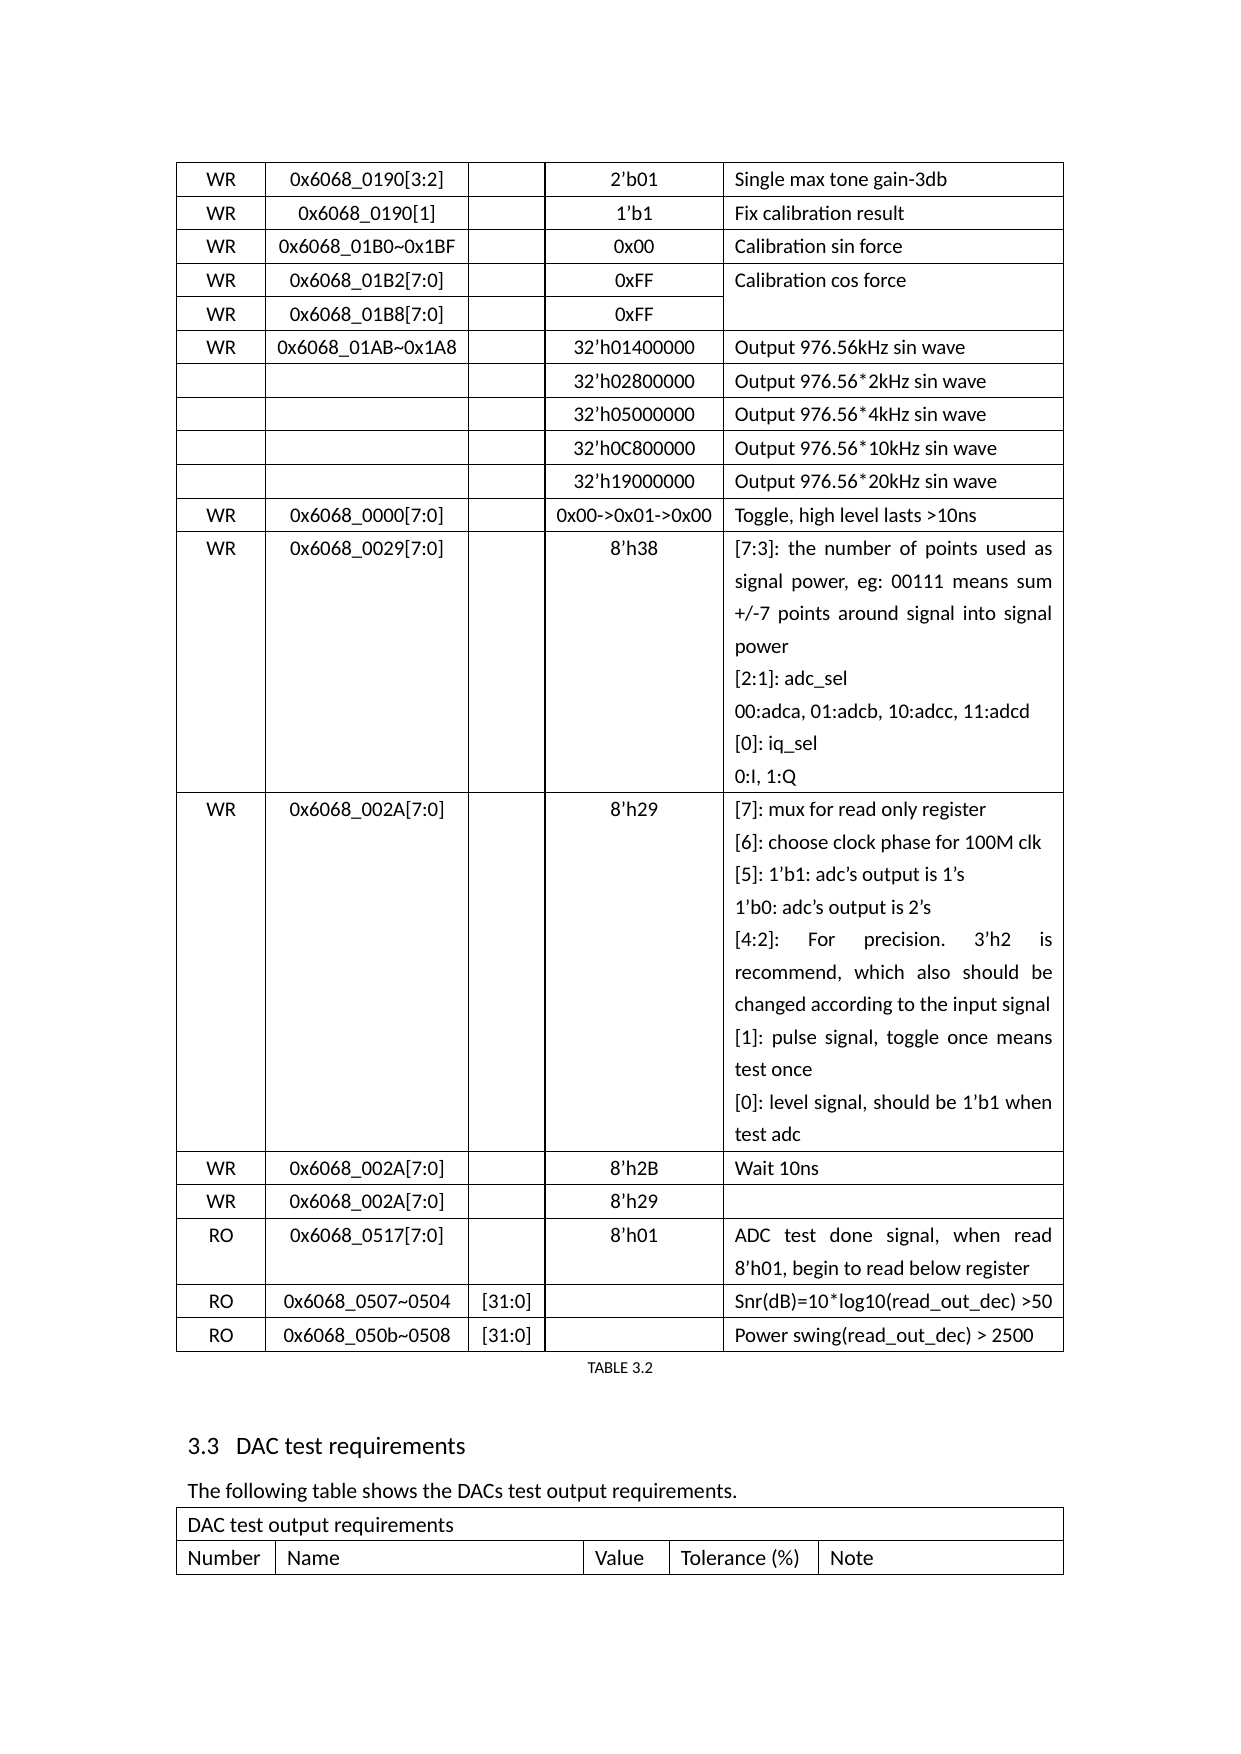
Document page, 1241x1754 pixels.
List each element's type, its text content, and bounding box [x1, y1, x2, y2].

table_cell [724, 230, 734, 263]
table_cell [469, 264, 544, 296]
table_header DAC test output requirements [177, 1508, 1063, 1540]
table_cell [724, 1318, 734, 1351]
table_cell [469, 499, 544, 531]
table_cell 0x6068_0029[7:0] [266, 532, 468, 792]
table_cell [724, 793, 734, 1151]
table_cell 0x6068_01B2[7:0] [266, 264, 468, 296]
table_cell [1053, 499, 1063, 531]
table_cell 0x6068_01B0~0x1BF [266, 230, 468, 263]
table_cell WR [177, 499, 265, 531]
table_cell [177, 398, 265, 430]
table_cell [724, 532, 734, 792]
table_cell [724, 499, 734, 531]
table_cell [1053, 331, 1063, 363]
table_cell [724, 1185, 734, 1218]
table_cell [469, 398, 544, 430]
table_cell Note [819, 1541, 1063, 1574]
table_cell 0xFF [546, 297, 723, 330]
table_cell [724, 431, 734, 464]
table_cell WR [177, 532, 265, 792]
table_cell 8’h2B [546, 1152, 723, 1184]
table_cell Value [584, 1541, 669, 1574]
table_cell WR [177, 793, 265, 1151]
table_cell [266, 364, 468, 397]
text TABLE 3.2 [187, 1352, 1053, 1384]
table_cell [469, 297, 544, 330]
table_cell 32’h02800000 [546, 364, 723, 397]
table_cell 8’h29 [546, 1185, 723, 1218]
table_cell Number [177, 1541, 275, 1574]
table_cell RO [177, 1318, 265, 1351]
table_cell 32’h0C800000 [546, 431, 723, 464]
table_cell RO [177, 1285, 265, 1317]
table_cell [1053, 1185, 1063, 1218]
table_cell 0x6068_01B8[7:0] [266, 297, 468, 330]
table_cell 0x6068_01AB~0x1A8 [266, 331, 468, 363]
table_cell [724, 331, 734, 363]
table_cell [177, 431, 265, 464]
table_cell 2’b01 [546, 163, 723, 196]
table_cell 8’h38 [546, 532, 723, 792]
table_cell 0xFF [546, 264, 723, 296]
table_cell [469, 532, 544, 792]
table_cell 8’h01 [546, 1219, 723, 1284]
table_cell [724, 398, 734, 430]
table_cell 0x6068_0190[1] [266, 197, 468, 229]
table_cell [266, 398, 468, 430]
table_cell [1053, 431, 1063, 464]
table_cell [469, 197, 544, 229]
table_cell 1’b1 [546, 197, 723, 229]
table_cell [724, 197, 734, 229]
table_cell [469, 163, 544, 196]
table_cell 0x6068_0000[7:0] [266, 499, 468, 531]
table_cell [266, 465, 468, 497]
table_cell 32’h19000000 [546, 465, 723, 497]
table_cell 0x00->0x01->0x00 [546, 499, 723, 531]
table_cell WR [177, 297, 265, 330]
table_cell [469, 364, 544, 397]
table_cell Calibration cos force [724, 264, 1063, 330]
table_cell [469, 331, 544, 363]
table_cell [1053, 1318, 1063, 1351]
table_cell WR [177, 264, 265, 296]
table_cell [469, 793, 544, 1151]
table_cell WR [177, 1152, 265, 1184]
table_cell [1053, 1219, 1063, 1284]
table_cell 32’h01400000 [546, 331, 723, 363]
table_cell [469, 431, 544, 464]
table_cell [546, 1318, 723, 1351]
table_cell 0x6068_002A[7:0] [266, 1152, 468, 1184]
table_cell 0x6068_002A[7:0] [266, 793, 468, 1151]
subtitle 3.3 DAC test requirements [187, 1429, 1053, 1462]
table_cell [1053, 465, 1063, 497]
table_cell WR [177, 331, 265, 363]
table_cell [31:0] [469, 1318, 544, 1351]
table_cell WR [177, 197, 265, 229]
table_cell [177, 364, 265, 397]
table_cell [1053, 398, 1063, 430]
table_cell [469, 1152, 544, 1184]
table_cell Name [276, 1541, 583, 1574]
table_cell 0x6068_002A[7:0] [266, 1185, 468, 1218]
table_cell [469, 230, 544, 263]
table_cell [469, 1219, 544, 1284]
table_cell WR [177, 1185, 265, 1218]
table_cell 0x6068_0190[3:2] [266, 163, 468, 196]
table_cell 32’h05000000 [546, 398, 723, 430]
table_cell WR [177, 163, 265, 196]
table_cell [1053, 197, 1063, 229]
table_cell [177, 465, 265, 497]
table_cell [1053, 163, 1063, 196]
table_cell 0x6068_050b~0508 [266, 1318, 468, 1351]
table_cell [469, 1185, 544, 1218]
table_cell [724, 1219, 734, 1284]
table_cell RO [177, 1219, 265, 1284]
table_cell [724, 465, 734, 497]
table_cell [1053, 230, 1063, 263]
table_cell [469, 465, 544, 497]
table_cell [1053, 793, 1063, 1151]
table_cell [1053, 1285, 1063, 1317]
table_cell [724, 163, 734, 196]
table_cell 0x6068_0507~0504 [266, 1285, 468, 1317]
table_cell [546, 1285, 723, 1317]
text The following table shows the DACs test output requirements. [187, 1474, 1053, 1507]
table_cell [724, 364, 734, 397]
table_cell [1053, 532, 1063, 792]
table_cell 0x6068_0517[7:0] [266, 1219, 468, 1284]
table_cell 0x00 [546, 230, 723, 263]
table_cell 8’h29 [546, 793, 723, 1151]
table_cell [266, 431, 468, 464]
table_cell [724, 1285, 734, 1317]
table_cell [31:0] [469, 1285, 544, 1317]
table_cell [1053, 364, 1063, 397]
table_cell Tolerance (%) [670, 1541, 818, 1574]
table_cell WR [177, 230, 265, 263]
